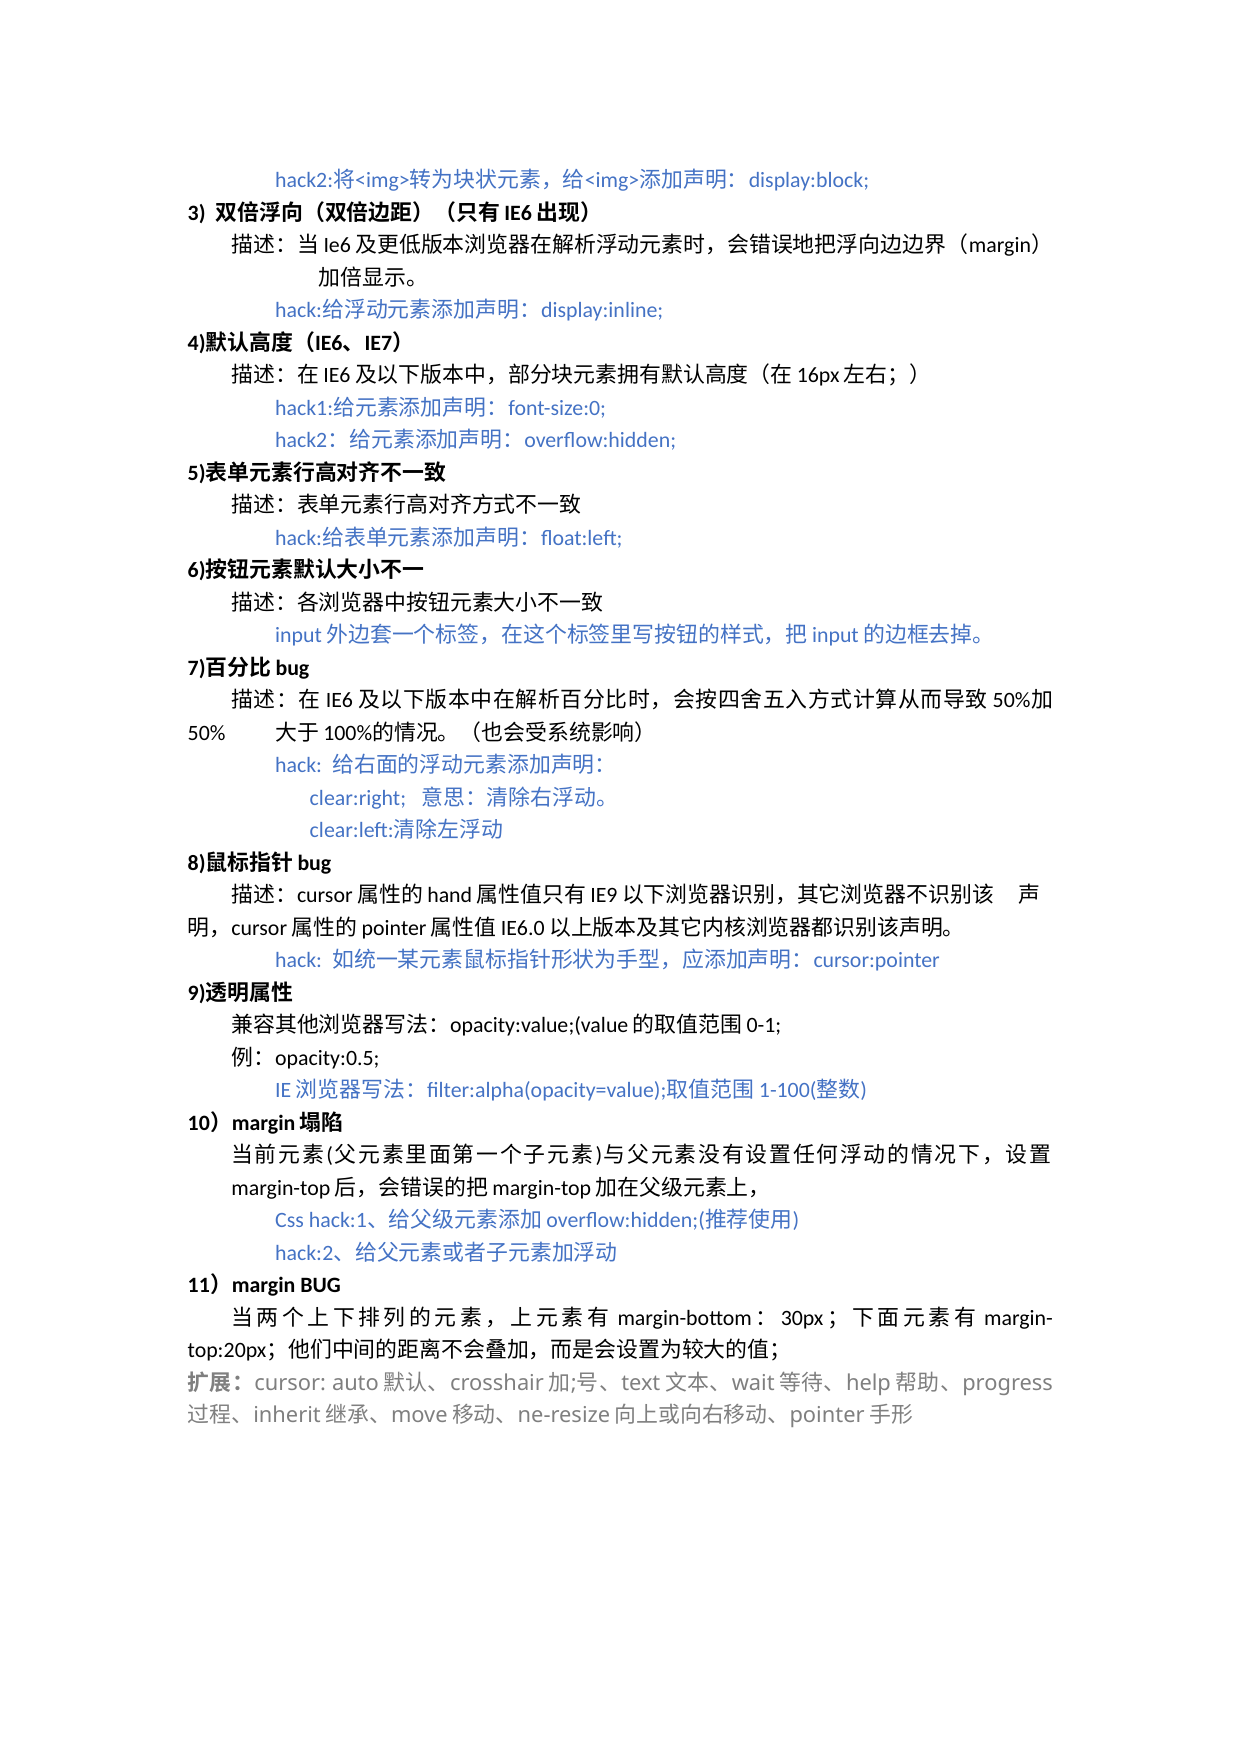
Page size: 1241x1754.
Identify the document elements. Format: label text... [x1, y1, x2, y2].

list 描述：表单元素行高对齐方式不一致 [187, 487, 1053, 519]
list IE浏览器写法：filter:alpha(opacity=value);取值范围 1-100(整数) [231, 1072, 1053, 1104]
list 兼容其他浏览器写法：opacity:value;(value的取值范围0-1; [187, 1007, 1053, 1039]
list 3) 双倍浮向（双倍边距）（只有IE6出现） [187, 194, 1053, 227]
list 扩展：cursor: auto默认、crosshair加;号、text文本、wait等待、help帮助、progress过程、inherit继承、move移动、ne-resize向上或向右移动、pointer手形 [187, 1364, 1053, 1429]
list 4)默认高度（IE6、IE7） [187, 324, 1053, 357]
list 例：opacity:0.5; [187, 1039, 1053, 1072]
list 描述：cursor属性的hand属性值只有IE9以下浏览器识别，其它浏览器不识别该 声明，cursor属性的pointer属性值IE6.0以上版本及其它内核浏览器都识别该声明。 [187, 877, 1053, 942]
list 描述：各浏览器中按钮元素大小不一致 [187, 584, 1053, 617]
list 8)鼠标指针bug [187, 844, 1053, 877]
list 11）margin BUG [187, 1267, 1053, 1299]
list clear:left:清除左浮动 [231, 812, 1053, 844]
list hack:给浮动元素添加声明：display:inline; [231, 292, 1053, 324]
list hack:2、给父元素或者子元素加浮动 [231, 1234, 1053, 1267]
list input外边套一个标签，在这个标签里写按钮的样式，把input的边框去掉。 [231, 617, 1053, 649]
list 当前元素(父元素里面第一个子元素)与父元素没有设置任何浮动的情况下，设置 margin-top后，会错误的把margin-top加在父级元素上， [187, 1137, 1053, 1202]
list hack2：给元素添加声明：overflow:hidden; [231, 422, 1053, 454]
list 6)按钮元素默认大小不一 [187, 552, 1053, 584]
list 描述：当Ie6及更低版本浏览器在解析浮动元素时，会错误地把浮向边边界（margin） 加倍显示。 [187, 227, 1053, 292]
list hack: 给右面的浮动元素添加声明： [231, 747, 1053, 779]
list Css hack:1、给父级元素添加overflow:hidden;(推荐使用) [231, 1202, 1053, 1234]
list 10）margin塌陷 [187, 1104, 1053, 1137]
list 描述：在IE6及以下版本中在解析百分比时，会按四舍五入方式计算从而导致50%加50% 大于100%的情况。（也会受系统影响） [187, 682, 1053, 747]
list hack1:给元素添加声明：font-size:0; [231, 389, 1053, 422]
list 9)透明属性 [187, 974, 1053, 1007]
list hack: 如统一某元素鼠标指针形状为手型，应添加声明：cursor:pointer [231, 942, 1053, 974]
list 5)表单元素行高对齐不一致 [187, 454, 1053, 487]
list hack2:将<img>转为块状元素，给<img>添加声明：display:block; [231, 162, 1053, 194]
list 描述：在IE6及以下版本中，部分块元素拥有默认高度（在16px左右；） [187, 357, 1053, 389]
list 7)百分比bug [187, 649, 1053, 682]
list 当两个上下排列的元素，上元素有margin-bottom：30px；下面元素有margin-top:20px；他们中间的距离不会叠加，而是会设置为较大的值； [187, 1299, 1053, 1364]
list clear:right; 意思：清除右浮动。 [231, 779, 1053, 812]
list hack:给表单元素添加声明：float:left; [231, 519, 1053, 552]
